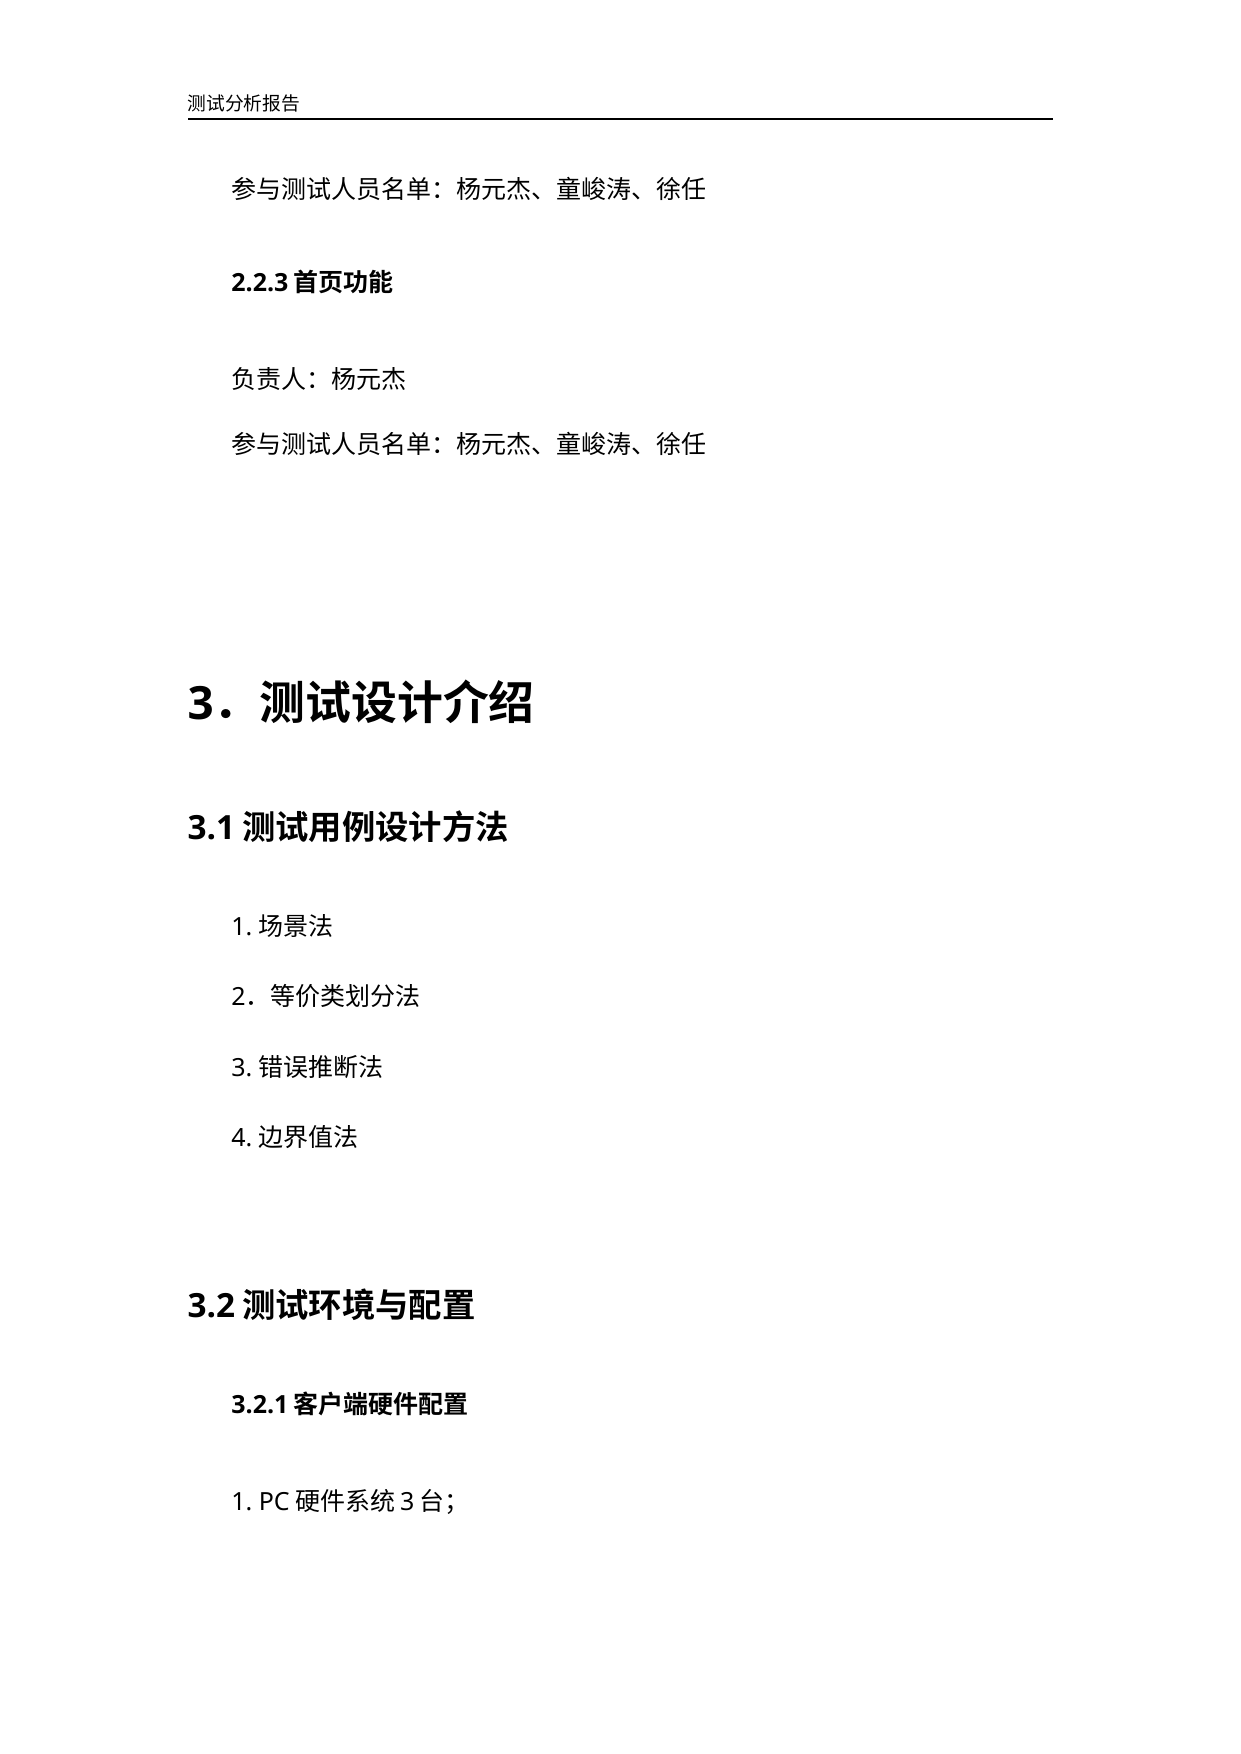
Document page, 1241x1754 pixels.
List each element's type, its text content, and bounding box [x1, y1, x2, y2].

subtitle 3.2测试环境与配置 [187, 1271, 1053, 1336]
text 3. 错误推断法 [187, 1033, 1053, 1098]
subtitle 3．测试设计介绍 [187, 651, 1053, 748]
subtitle 3.1测试用例设计方法 [187, 792, 1053, 857]
text 4. 边界值法 [187, 1103, 1053, 1168]
text 参与测试人员名单：杨元杰、童峻涛、徐任 [231, 156, 1053, 221]
text 1. 场景法 [187, 892, 1053, 957]
subtitle 2.2.3首页功能 [187, 248, 1053, 313]
text 负责人：杨元杰 [231, 345, 1053, 410]
subtitle 3.2.1客户端硬件配置 [187, 1370, 1053, 1435]
text 2．等价类划分法 [187, 962, 1053, 1027]
text 参与测试人员名单：杨元杰、童峻涛、徐任 [231, 410, 1053, 475]
text 1. PC硬件系统3台； [187, 1467, 1053, 1532]
